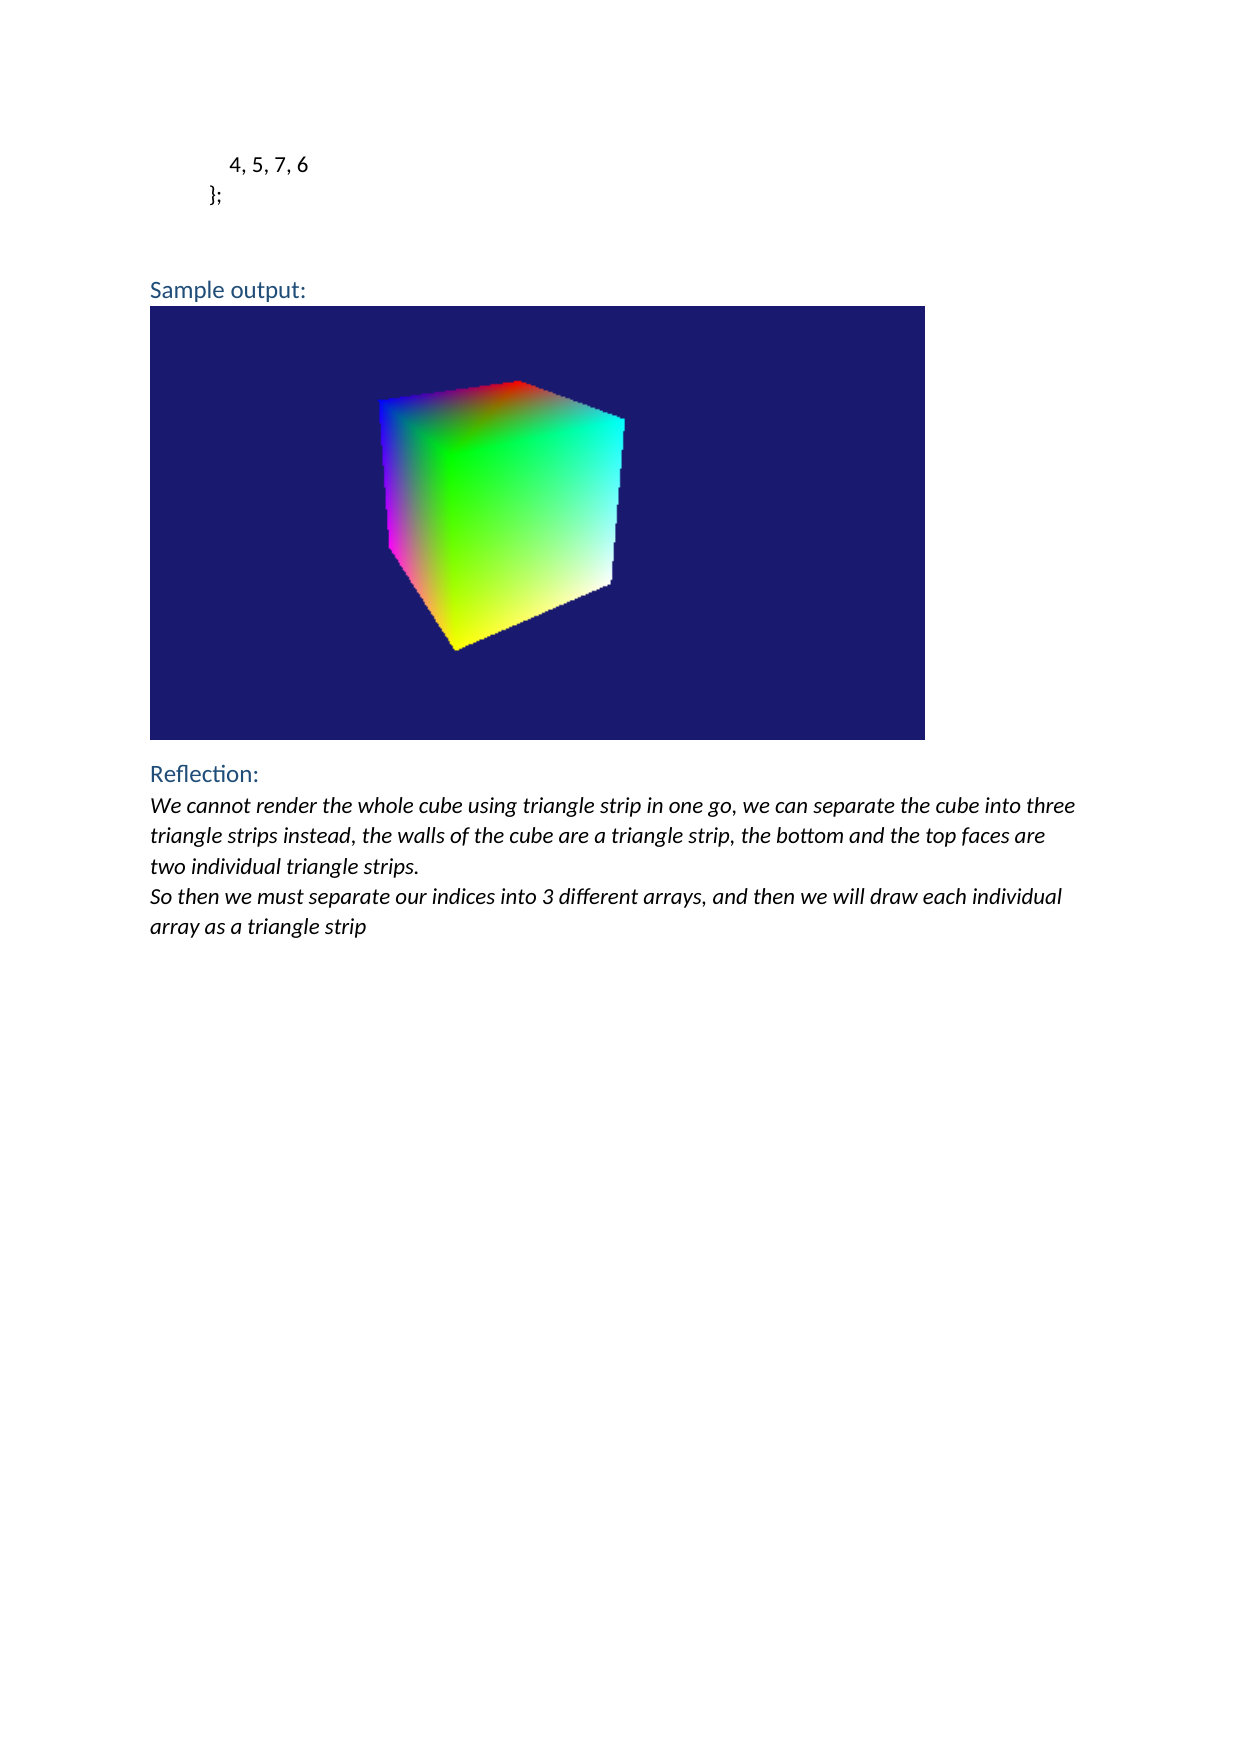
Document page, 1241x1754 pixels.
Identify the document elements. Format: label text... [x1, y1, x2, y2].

list }; [209, 180, 1090, 208]
list 4, 5, 7, 6 [209, 150, 1090, 178]
subtitle Reflection: [150, 758, 1090, 789]
picture [150, 306, 925, 740]
subtitle Sample output: [150, 274, 1090, 304]
text We cannot render the whole cube using triangle strip in one go, we can separate the cube into three triangle strips instead, the walls of the cube are a triangle strip, the bottom and the top faces are two individual triangle strips. So then we must separate our indices into 3 different arrays, and then we will draw each individual array as a triangle strip [150, 791, 1090, 940]
